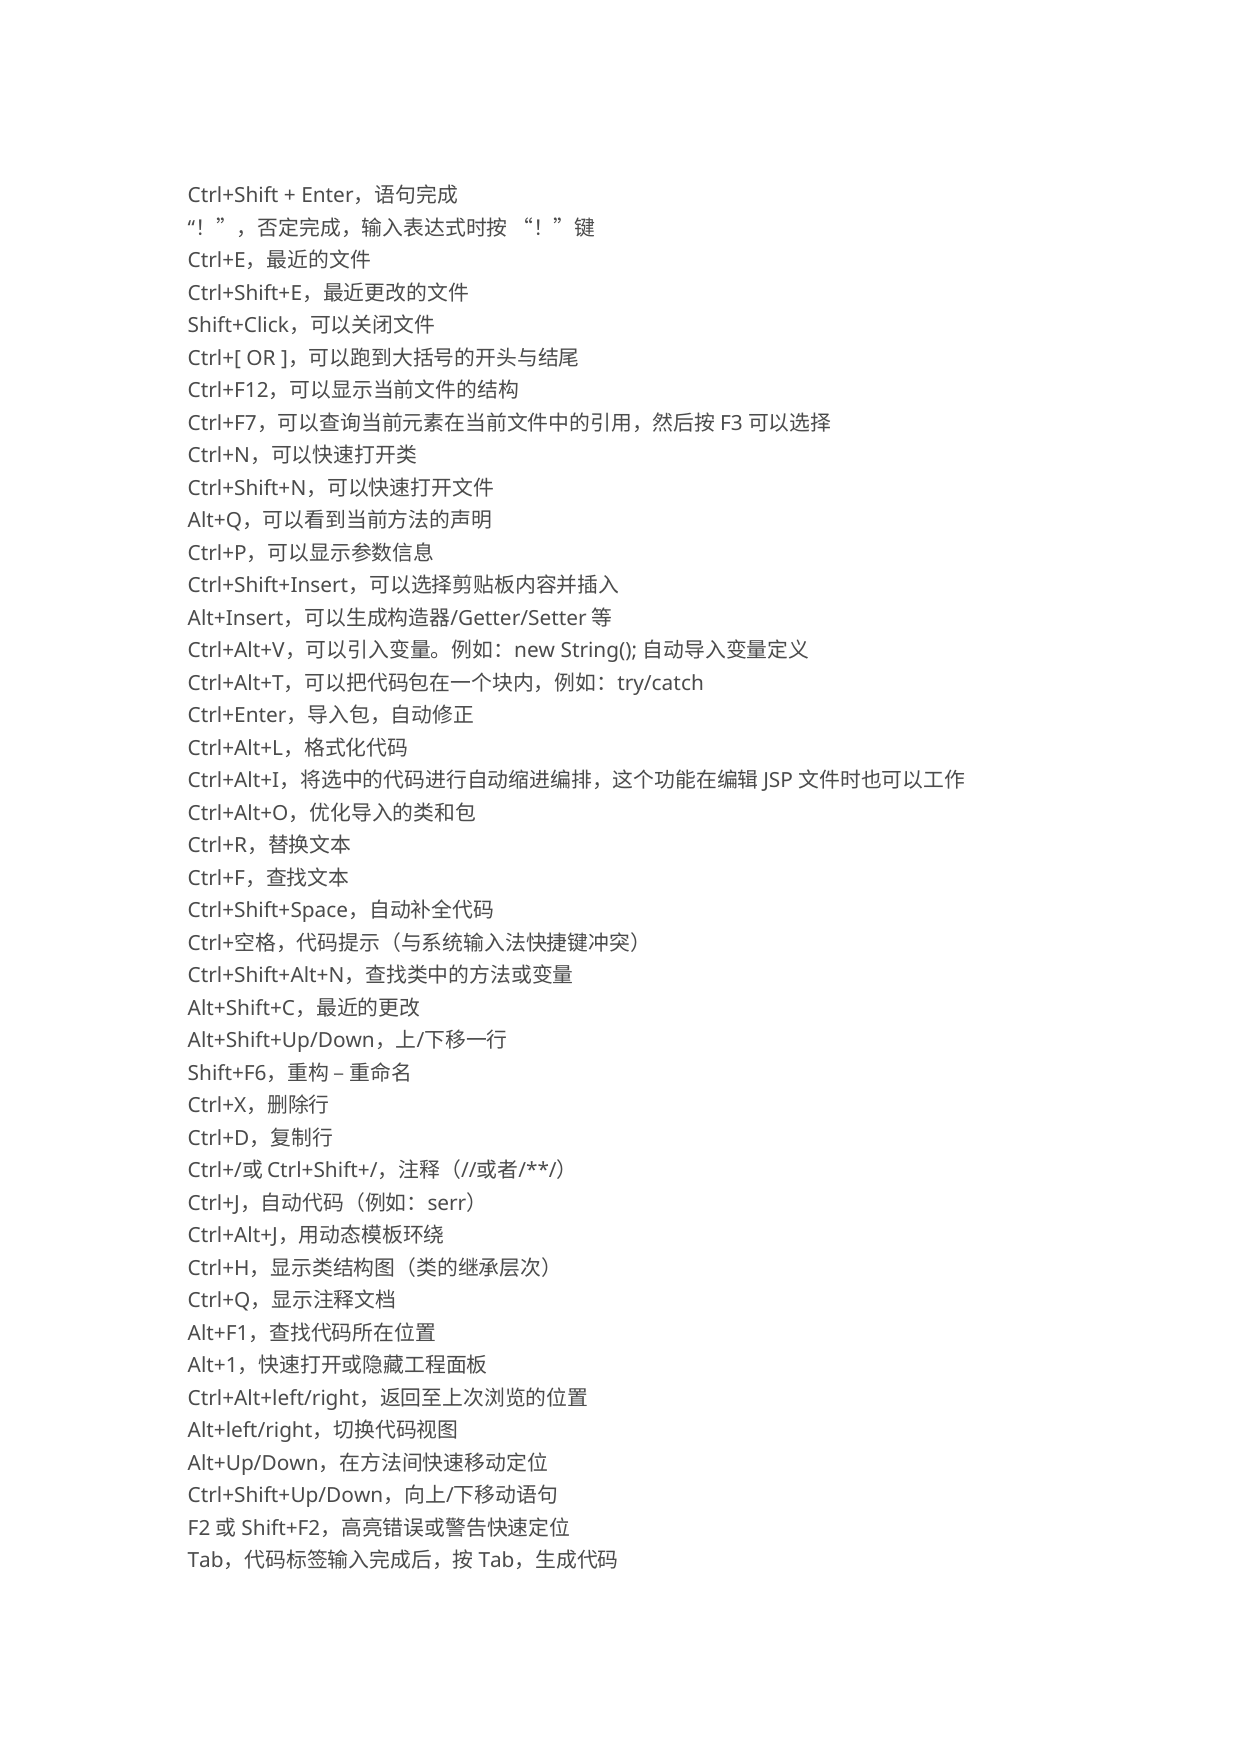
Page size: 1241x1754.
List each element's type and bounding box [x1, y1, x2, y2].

text [187, 178, 1053, 1575]
